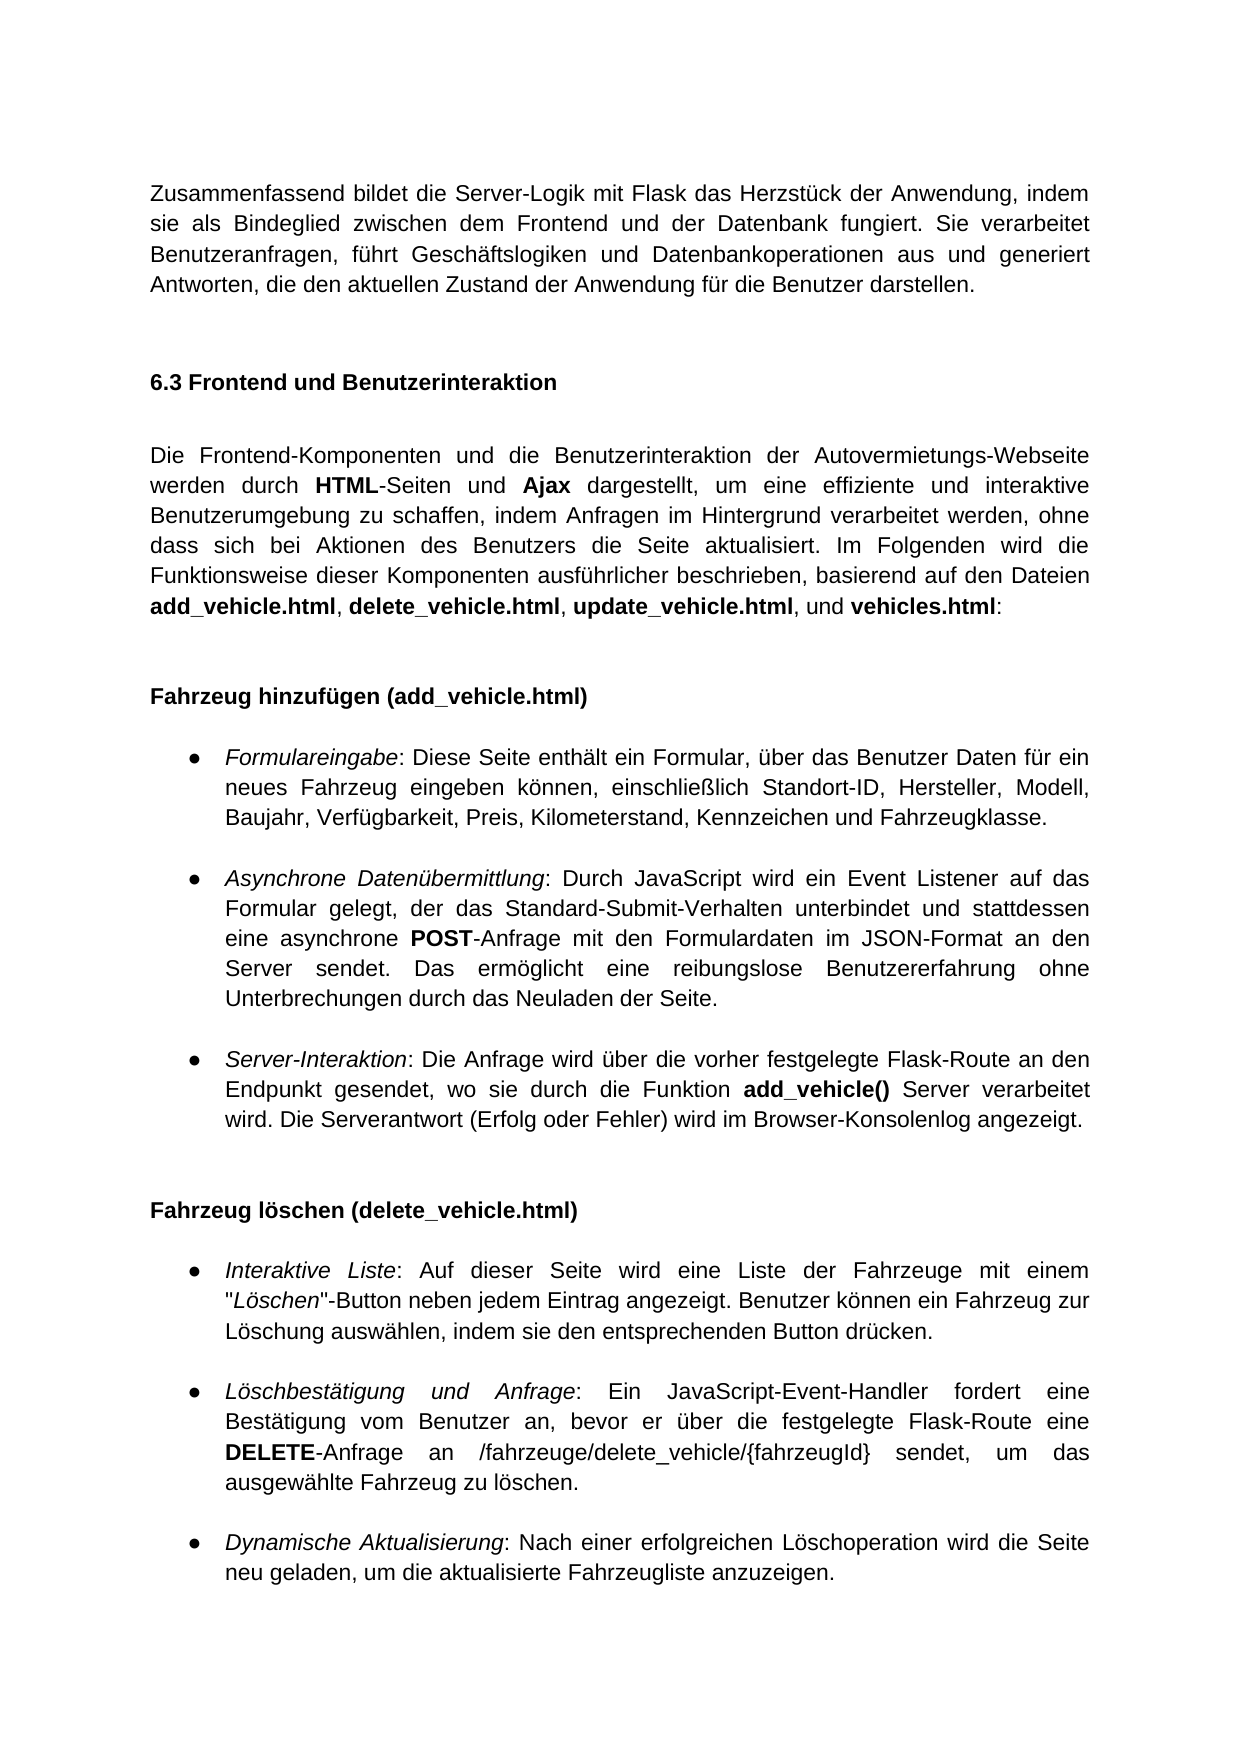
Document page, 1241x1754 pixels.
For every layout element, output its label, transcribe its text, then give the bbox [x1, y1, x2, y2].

list Formulareingabe: Diese Seite enthält ein Formular, über das Benutzer Daten für ein neues Fahrzeug eingeben können, einschließlich Standort-ID, Hersteller, Modell, Baujahr, Verfügbarkeit, Preis, Kilometerstand, Kennzeichen und Fahrzeugklasse. [187, 744, 1090, 831]
list Server-Interaktion: Die Anfrage wird über die vorher festgelegte Flask-Route an den Endpunkt gesendet, wo sie durch die Funktion add_vehicle() Server verarbeitet wird. Die Serverantwort (Erfolg oder Fehler) wird im Browser-Konsolenlog angezeigt. [187, 1046, 1090, 1133]
subtitle 6.3 Frontend und Benutzerinteraktion [150, 369, 1090, 395]
list Dynamische Aktualisierung: Nach einer erfolgreichen Löschoperation wird die Seite neu geladen, um die aktualisierte Fahrzeugliste anzuzeigen. [187, 1529, 1090, 1586]
text Fahrzeug hinzufügen (add_vehicle.html) [150, 683, 1090, 710]
text Zusammenfassend bildet die Server-Logik mit Flask das Herzstück der Anwendung, indem sie als Bindeglied zwischen dem Frontend und der Datenbank fungiert. Sie verarbeitet Benutzeranfragen, führt Geschäftslogiken und Datenbankoperationen aus und generiert Antworten, die den aktuellen Zustand der Anwendung für die Benutzer darstellen. [150, 180, 1090, 297]
list Interaktive Liste: Auf dieser Seite wird eine Liste der Fahrzeuge mit einem "Löschen"-Button neben jedem Eintrag angezeigt. Benutzer können ein Fahrzeug zur Löschung auswählen, indem sie den entsprechenden Button drücken. [187, 1257, 1090, 1344]
text Die Frontend-Komponenten und die Benutzerinteraktion der Autovermietungs-Webseite werden durch HTML-Seiten und Ajax dargestellt, um eine effiziente und interaktive Benutzerumgebung zu schaffen, indem Anfragen im Hintergrund verarbeitet werden, ohne dass sich bei Aktionen des Benutzers die Seite aktualisiert. Im Folgenden wird die Funktionsweise dieser Komponenten ausführlicher beschrieben, basierend auf den Dateien add_vehicle.html, delete_vehicle.html, update_vehicle.html, und vehicles.html: [150, 442, 1090, 619]
list Löschbestätigung und Anfrage: Ein JavaScript-Event-Handler fordert eine Bestätigung vom Benutzer an, bevor er über die festgelegte Flask-Route eine DELETE-Anfrage an /fahrzeuge/delete_vehicle/{fahrzeugId} sendet, um das ausgewählte Fahrzeug zu löschen. [187, 1378, 1090, 1495]
list Asynchrone Datenübermittlung: Durch JavaScript wird ein Event Listener auf das Formular gelegt, der das Standard-Submit-Verhalten unterbindet und stattdessen eine asynchrone POST-Anfrage mit den Formulardaten im JSON-Format an den Server sendet. Das ermöglicht eine reibungslose Benutzererfahrung ohne Unterbrechungen durch das Neuladen der Seite. [187, 864, 1090, 1012]
text Fahrzeug löschen (delete_vehicle.html) [150, 1197, 1090, 1223]
